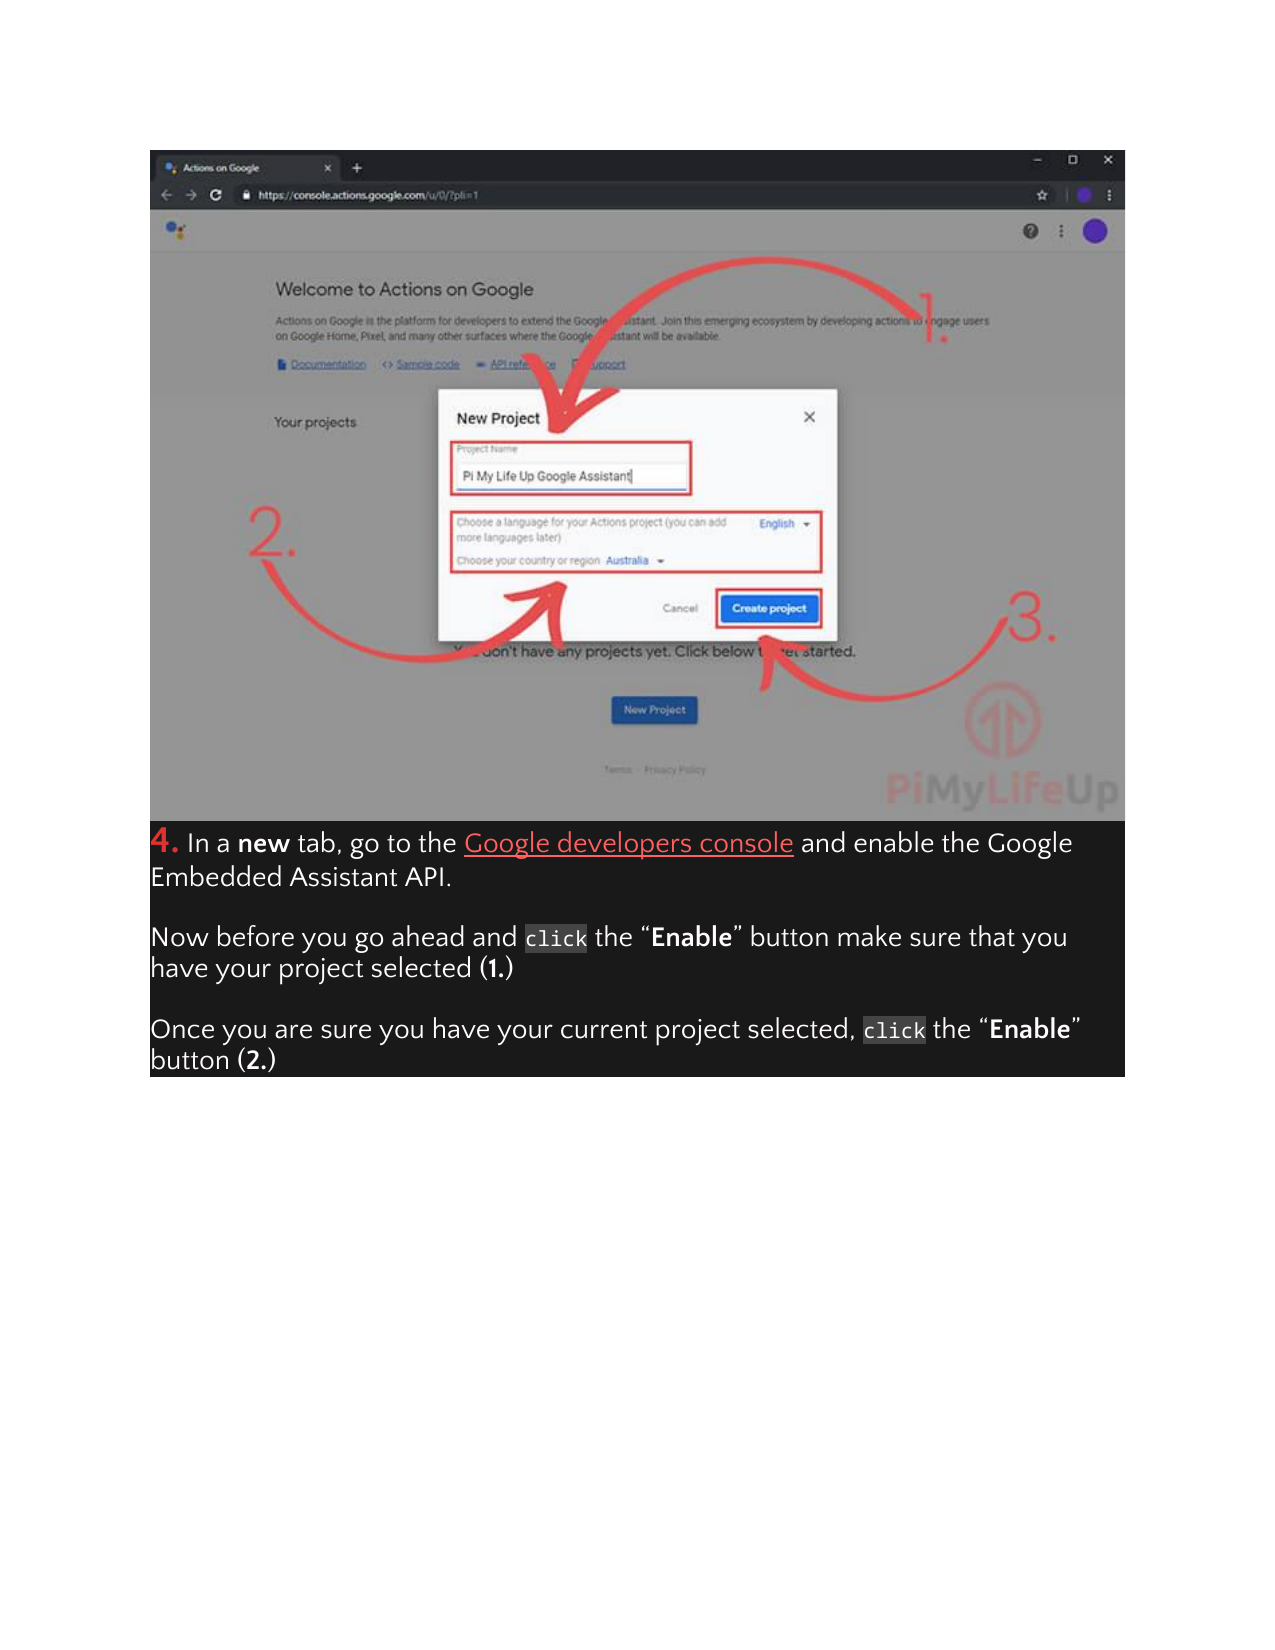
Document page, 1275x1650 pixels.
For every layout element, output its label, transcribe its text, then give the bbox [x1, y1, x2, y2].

text Once you are sure you have your current project selected, click the “Enable” button (2.) [150, 1014, 1125, 1077]
text 4. In a new tab, go to the Google developers console and enable the Google Embedded Assistant API. [150, 821, 1125, 894]
text Now before you go ahead and click the “Enable” button make sure that you have your project selected (1.) [150, 923, 1125, 985]
picture [150, 150, 1125, 821]
